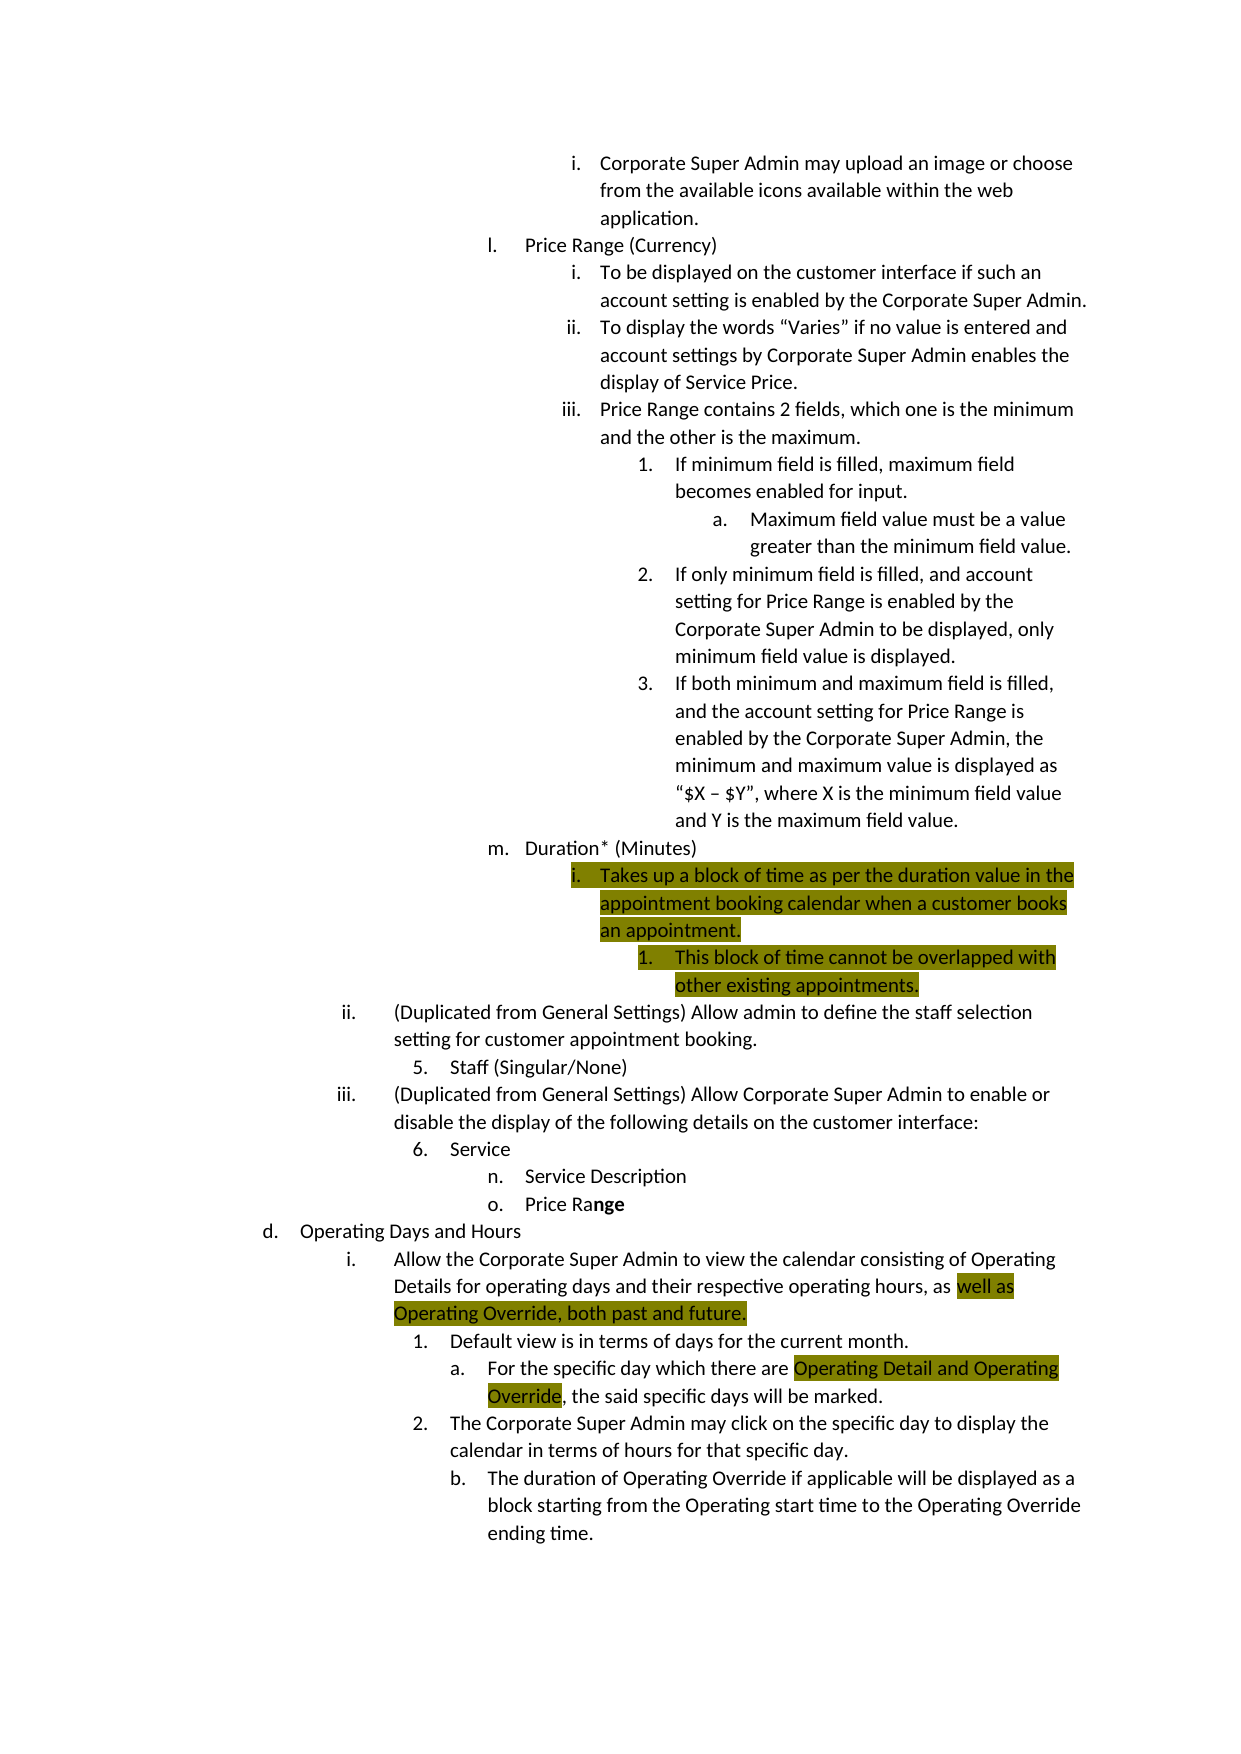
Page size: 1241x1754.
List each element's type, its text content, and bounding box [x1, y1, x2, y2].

list The duration of Operating Override if applicable will be displayed as a block starting from the Operating start time to the Operating Override ending time. [450, 1465, 1090, 1545]
list Allow the Corporate Super Admin to view the calendar consisting of Operating Details for operating days and their respective operating hours, as well as Operating Override, both past and future. [356, 1246, 1090, 1326]
list Service [412, 1136, 1090, 1162]
list Price Range [487, 1191, 1090, 1216]
list Price Range (Currency) [487, 232, 1090, 258]
list The Corporate Super Admin may click on the specific day to display the calendar in terms of hours for that specific day. [412, 1410, 1090, 1463]
list (Duplicated from General Settings) Allow admin to define the staff selection setting for customer appointment booking. [356, 999, 1090, 1052]
list Price Range contains 2 fields, which one is the minimum and the other is the maximum. [581, 397, 1090, 449]
list Corporate Super Admin may upload an image or choose from the available icons available within the web application. [581, 150, 1090, 230]
list To display the words “Varies” if no value is entered and account settings by Corporate Super Admin enables the display of Service Price. [581, 314, 1090, 394]
list If both minimum and maximum field is filled, and the account setting for Price Range is enabled by the Corporate Super Admin, the minimum and maximum value is displayed as “$X – $Y”, where X is the minimum field value and Y is the maximum field value. [637, 671, 1090, 833]
list Operating Days and Hours [262, 1218, 1090, 1244]
list For the specific day which there are Operating Detail and Operating Override, the said specific days will be marked. [450, 1355, 1090, 1408]
list Default view is in terms of days for the current month. [412, 1328, 1090, 1353]
list If only minimum field is filled, and account setting for Price Range is enabled by the Corporate Super Admin to be displayed, only minimum field value is displayed. [637, 561, 1090, 668]
list To be displayed on the customer interface if such an account setting is enabled by the Corporate Super Admin. [581, 259, 1090, 312]
list Service Description [487, 1164, 1090, 1189]
list Takes up a block of time as per the duration value in the appointment booking calendar when a customer books an appointment. [581, 862, 1090, 942]
list Duration* (Minutes) [487, 835, 1090, 860]
list Staff (Singular/None) [412, 1054, 1090, 1079]
list If minimum field is filled, maximum field becomes enabled for input. [637, 451, 1090, 504]
list This block of time cannot be overlapped with other existing appointments. [637, 944, 1090, 997]
list Maximum field value must be a value greater than the minimum field value. [712, 506, 1090, 559]
list (Duplicated from General Settings) Allow Corporate Super Admin to enable or disable the display of the following details on the customer interface: [356, 1081, 1090, 1134]
